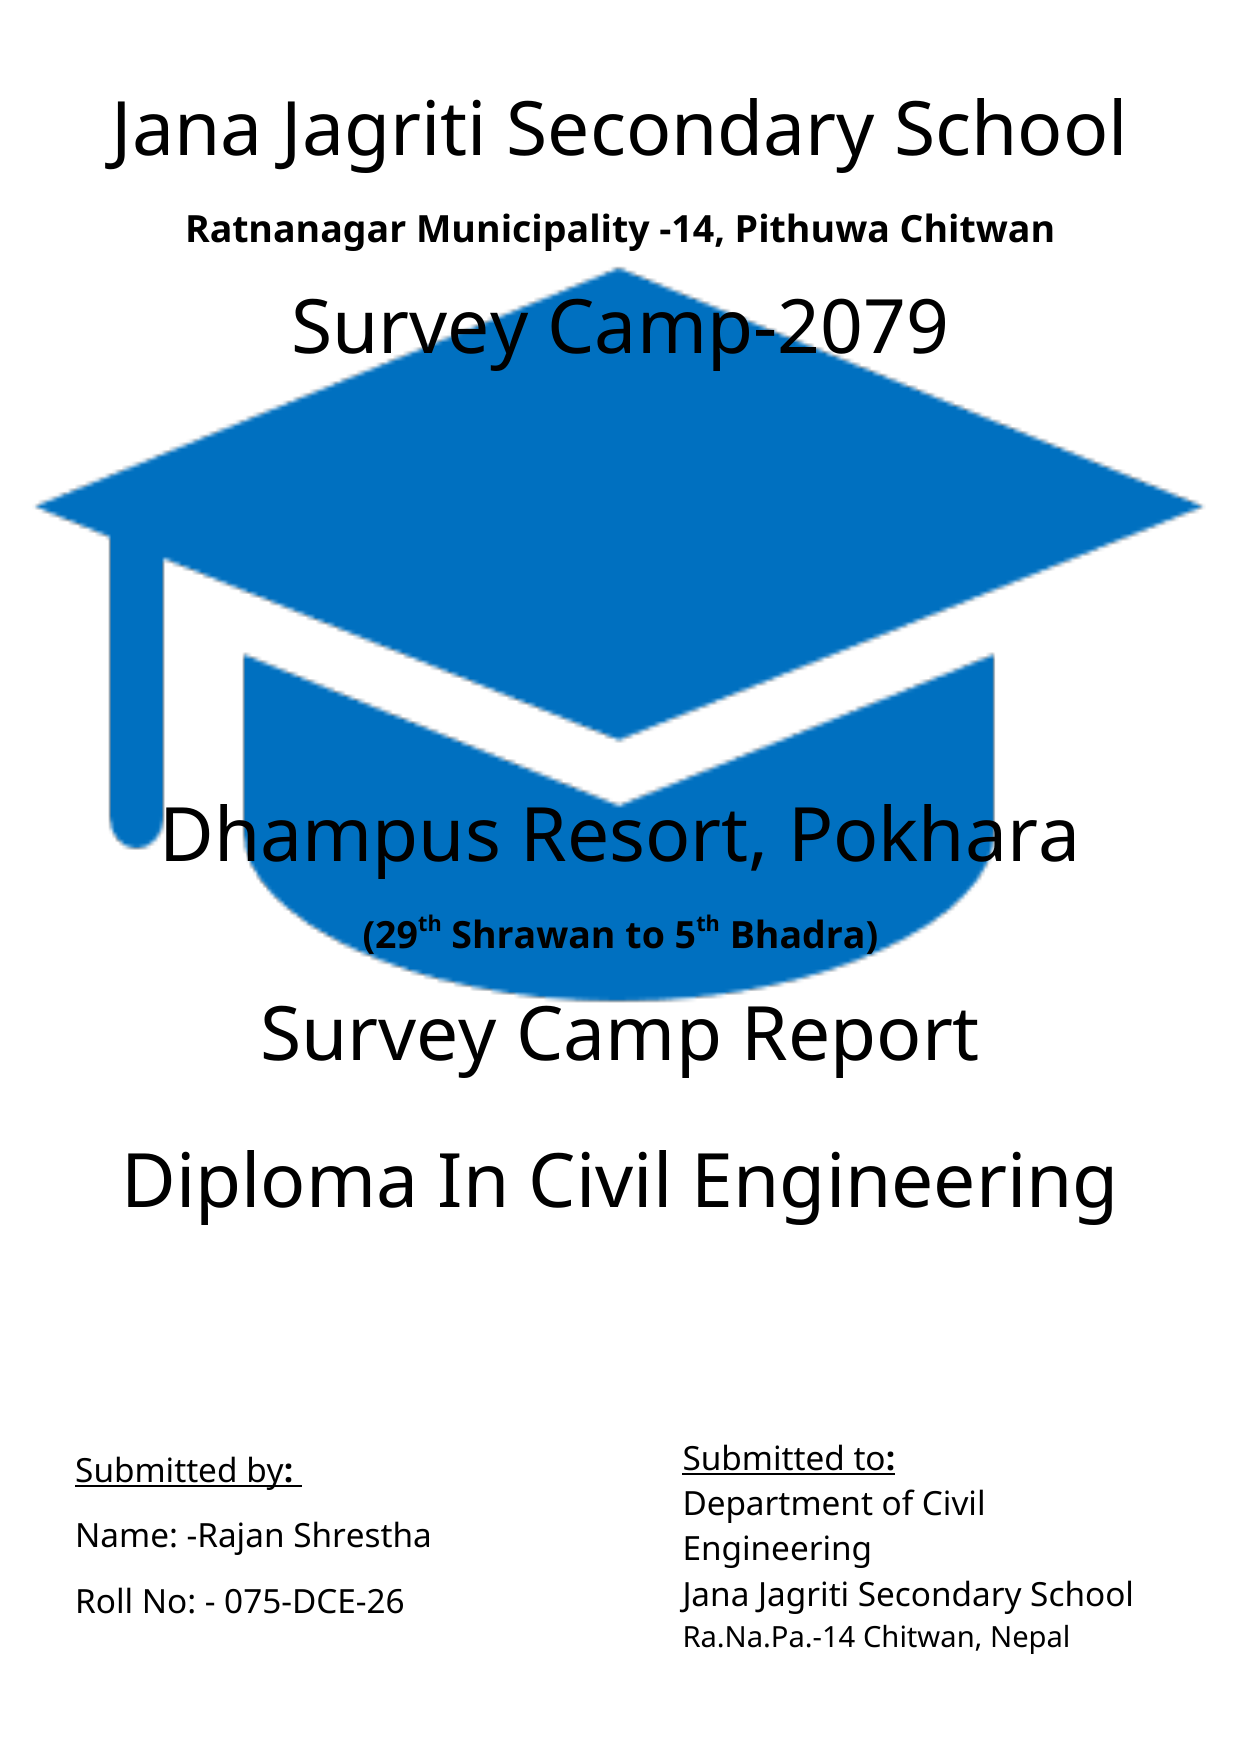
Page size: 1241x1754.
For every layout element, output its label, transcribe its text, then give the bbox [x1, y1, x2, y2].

text Survey Camp-2079 [75, 274, 1165, 376]
text (29th Shrawan to 5th Bhadra) [75, 909, 1165, 960]
text Dhampus Resort, Pokhara [75, 782, 1165, 884]
text Roll No: - 075-DCE-26 [75, 1578, 667, 1623]
text Submitted by: [75, 1446, 667, 1492]
text Name: -Rajan Shrestha [75, 1512, 667, 1557]
text Jana Jagriti Secondary School [75, 75, 1165, 177]
text Survey Camp Report [75, 980, 1165, 1083]
text Ratnanagar Municipality -14, Pithuwa Chitwan [75, 202, 1165, 253]
picture [0, 0, 1241, 1369]
text Diploma In Civil Engineering [75, 1127, 1165, 1229]
